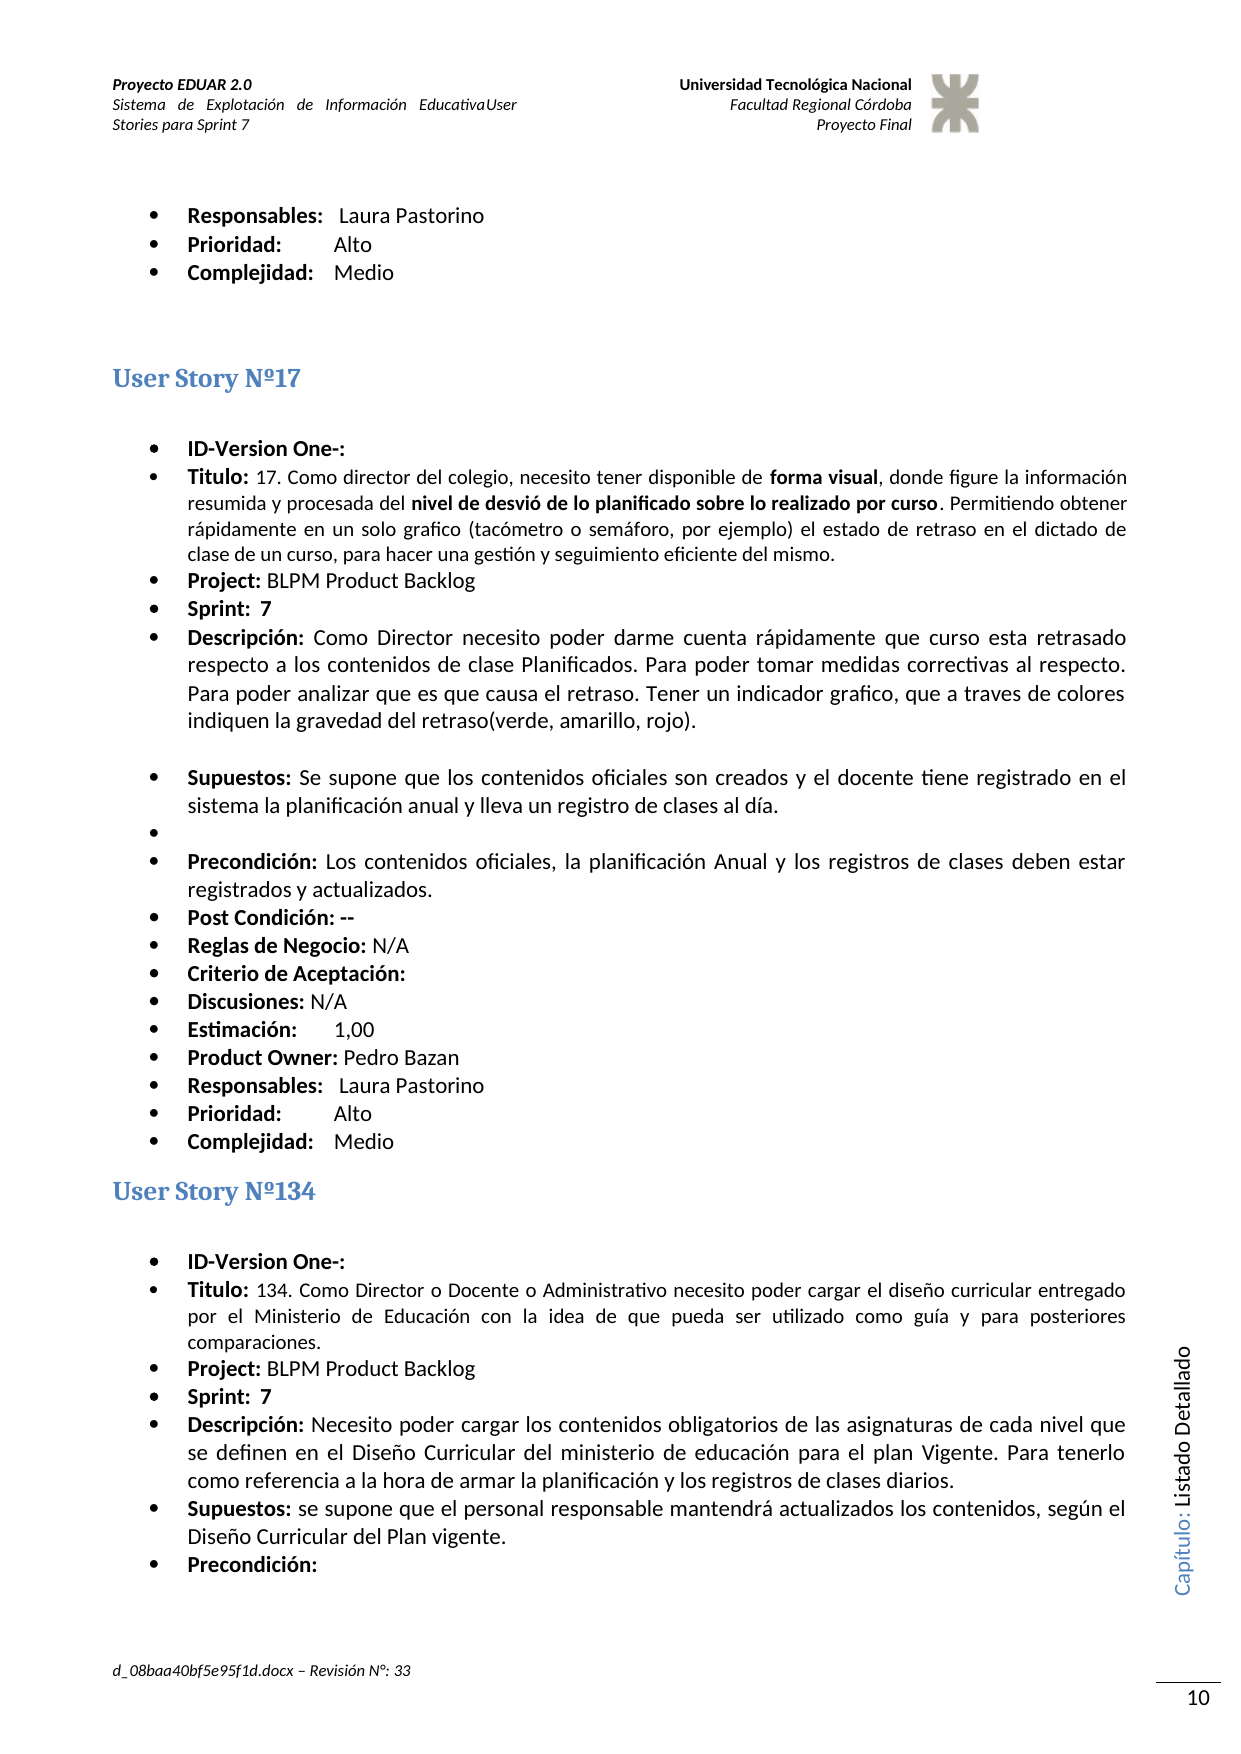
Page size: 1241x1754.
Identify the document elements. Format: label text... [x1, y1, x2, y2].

list ID-Version One-: [150, 434, 1128, 462]
list Product Owner: Pedro Bazan [150, 1043, 1128, 1071]
list Descripción: Como Director necesito poder darme cuenta rápidamente que curso esta retrasado respecto a los contenidos de clase Planificados. Para poder tomar medidas correctivas al respecto. Para poder analizar que es que causa el retraso. Tener un indicador grafico, que a traves de colores indiquen la gravedad del retraso(verde, amarillo, rojo). [150, 623, 1128, 735]
list Prioridad: Alto [150, 230, 1128, 258]
list Responsables: Laura Pastorino [150, 202, 1128, 230]
list Precondición: Los contenidos oficiales, la planificación Anual y los registros de clases deben estar registrados y actualizados. [150, 847, 1128, 903]
list Project: BLPM Product Backlog [150, 567, 1128, 594]
list Complejidad: Medio [150, 258, 1128, 286]
list Responsables: Laura Pastorino [150, 1071, 1128, 1099]
list Supuestos: Se supone que los contenidos oficiales son creados y el docente tiene registrado en el sistema la planificación anual y lleva un registro de clases al día. [150, 763, 1128, 819]
list Supuestos: se supone que el personal responsable mantendrá actualizados los contenidos, según el Diseño Curricular del Plan vigente. [150, 1494, 1128, 1551]
list Estimación: 1,00 [150, 1015, 1128, 1043]
list Discusiones: N/A [150, 987, 1128, 1015]
list Post Condición: -- [150, 903, 1128, 931]
list Titulo: 134. Como Director o Docente o Administrativo necesito poder cargar el diseño curricular entregado por el Ministerio de Educación con la idea de que pueda ser utilizado como guía y para posteriores comparaciones. [150, 1276, 1128, 1354]
list Sprint: 7 [150, 1382, 1128, 1410]
list Project: BLPM Product Backlog [150, 1354, 1128, 1382]
list Precondición: [150, 1551, 1128, 1578]
list Sprint: 7 [150, 594, 1128, 623]
list Prioridad: Alto [150, 1099, 1128, 1127]
list Complejidad: Medio [150, 1127, 1128, 1155]
subtitle User Story Nº134 [112, 1176, 1128, 1207]
list Reglas de Negocio: N/A [150, 931, 1128, 959]
list Criterio de Aceptación: [150, 959, 1128, 987]
list Titulo: 17. Como director del colegio, necesito tener disponible de forma visual, donde figure la información resumida y procesada del nivel de desvió de lo planificado sobre lo realizado por curso. Permitiendo obtener rápidamente en un solo grafico (tacómetro o semáforo, por ejemplo) el estado de retraso en el dictado de clase de un curso, para hacer una gestión y seguimiento eficiente del mismo. [150, 462, 1128, 567]
list Descripción: Necesito poder cargar los contenidos obligatorios de las asignaturas de cada nivel que se definen en el Diseño Curricular del ministerio de educación para el plan Vigente. Para tenerlo como referencia a la hora de armar la planificación y los registros de clases diarios. [150, 1410, 1128, 1494]
subtitle User Story Nº17 [112, 363, 1128, 394]
list ID-Version One-: [150, 1247, 1128, 1276]
